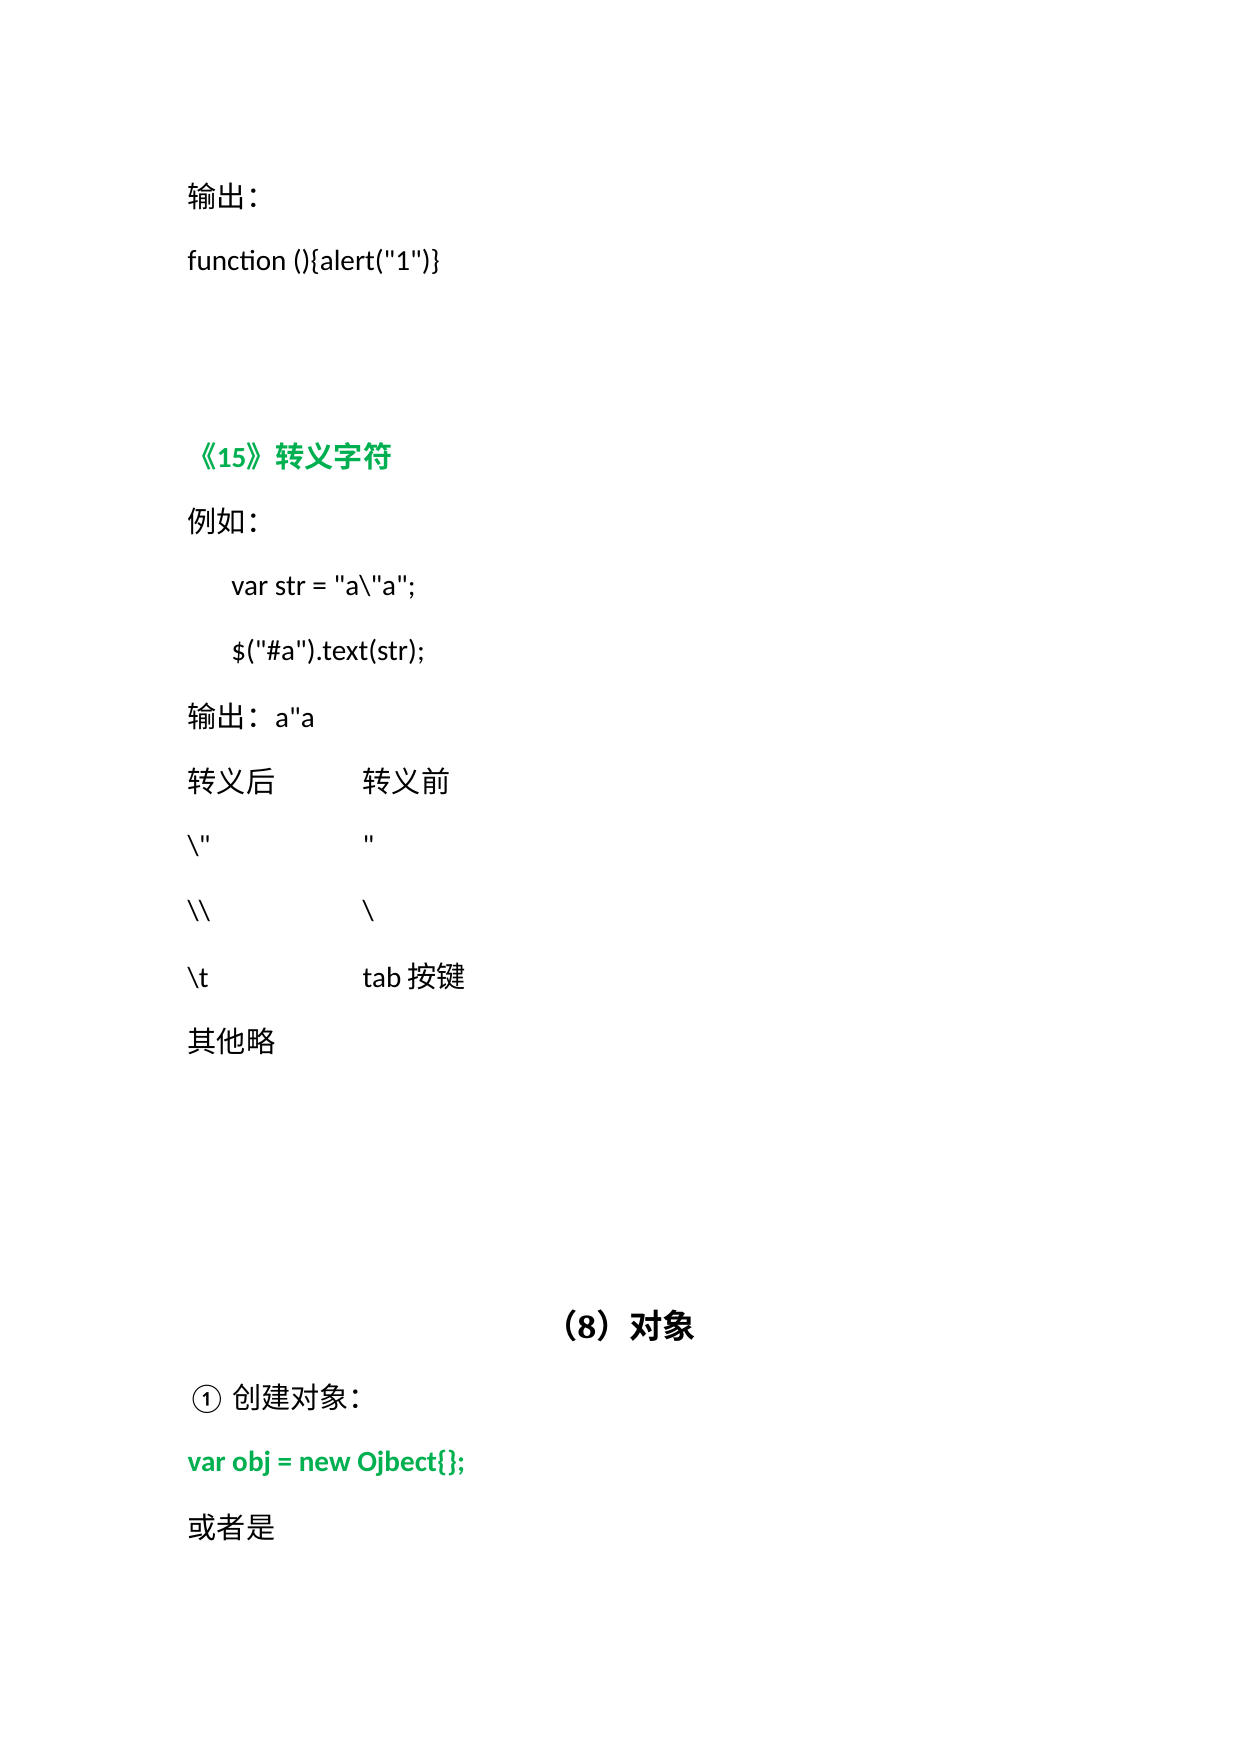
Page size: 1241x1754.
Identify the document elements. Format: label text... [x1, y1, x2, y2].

text \t tab按键 [187, 942, 1053, 1007]
text 或者是 [187, 1493, 1053, 1558]
text 转义后 转义前 [187, 747, 1053, 812]
text 其他略 [187, 1007, 1053, 1072]
text var obj = new Ojbect{}; [187, 1428, 1053, 1493]
text $("#a").text(str); [187, 617, 1053, 682]
text 输出：a"a [187, 682, 1053, 747]
text 《15》转义字符 [187, 422, 1053, 487]
text function (){alert("1")} [187, 227, 1053, 292]
text \" " [187, 812, 1053, 877]
text \\ \ [187, 877, 1053, 942]
text ①创建对象： [187, 1363, 1053, 1428]
text 例如： [187, 487, 1053, 552]
text var str = "a\"a"; [187, 552, 1053, 617]
title （8）对象 [187, 1292, 1053, 1357]
text 输出： [187, 162, 1053, 227]
